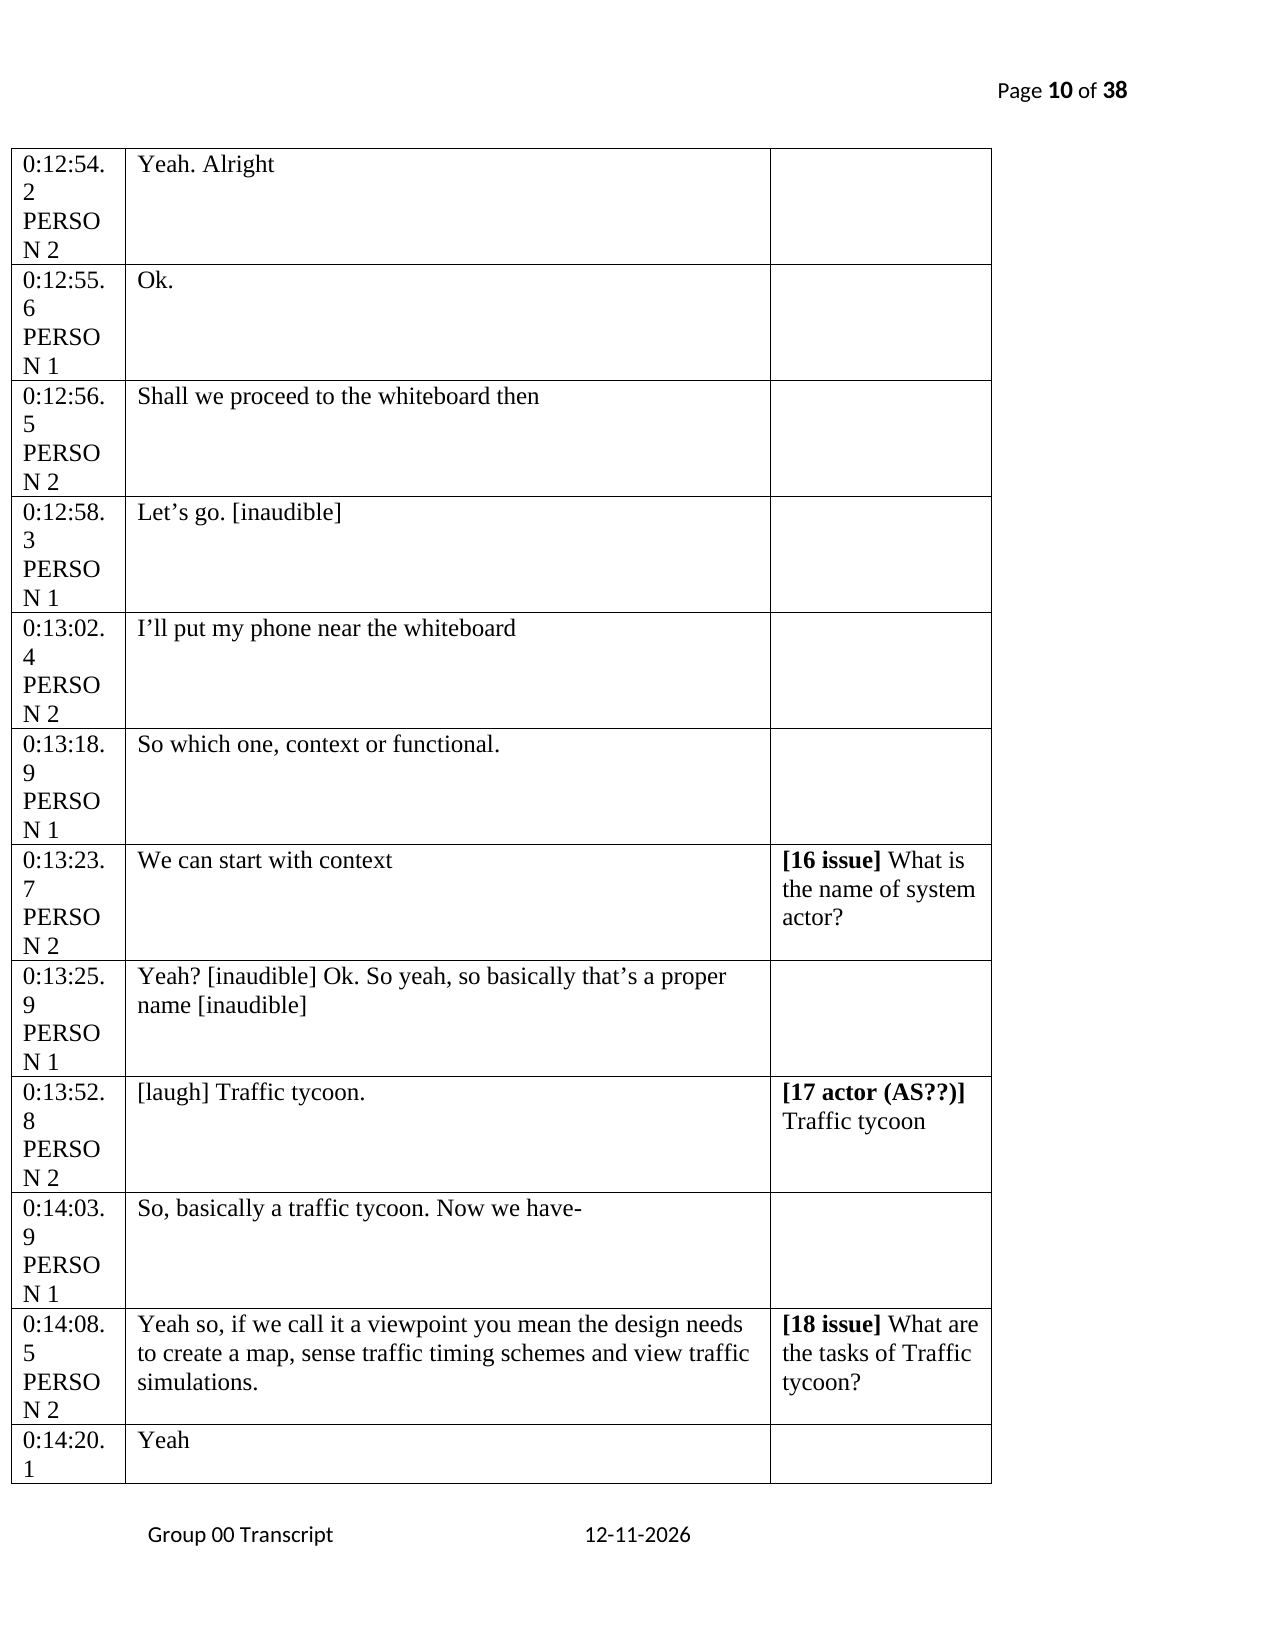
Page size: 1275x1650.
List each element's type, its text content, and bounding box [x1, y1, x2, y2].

table_cell [771, 729, 991, 844]
table_cell [771, 497, 991, 612]
table_cell [18 issue] What are the tasks of Traffic tycoon? [771, 1309, 991, 1424]
table_cell So, basically a traffic tycoon. Now we have- [126, 1193, 770, 1308]
table_cell [16 issue] What is the name of system actor? [771, 845, 991, 960]
table_cell 0:12:55.6 PERSON 1 [12, 265, 125, 380]
table_cell 0:12:58.3 PERSON 1 [12, 497, 125, 612]
table_cell I’ll put my phone near the whiteboard [126, 613, 770, 728]
table_cell 0:13:18.9 PERSON 1 [12, 729, 125, 844]
table_cell Yeah [126, 1425, 770, 1483]
table_cell So which one, context or functional. [126, 729, 770, 844]
table_cell Shall we proceed to the whiteboard then [126, 381, 770, 496]
table_cell [laugh] Traffic tycoon. [126, 1077, 770, 1192]
table_cell 0:13:25.9 PERSON 1 [12, 961, 125, 1076]
table_cell 0:14:20.1 PERSON 1 [12, 1425, 125, 1483]
table_cell 0:13:02.4 PERSON 2 [12, 613, 125, 728]
table_cell Yeah. Alright [126, 149, 770, 264]
table_cell 0:13:23.7 PERSON 2 [12, 845, 125, 960]
table_cell 0:14:08.5 PERSON 2 [12, 1309, 125, 1424]
table_cell [17 actor (AS??)] Traffic tycoon [771, 1077, 991, 1192]
table_cell We can start with context [126, 845, 770, 960]
table_cell [771, 1193, 991, 1308]
table_cell 0:14:03.9 PERSON 1 [12, 1193, 125, 1308]
table_cell 0:13:52.8 PERSON 2 [12, 1077, 125, 1192]
table_cell [771, 265, 991, 380]
table_cell 0:12:54.2 PERSON 2 [12, 149, 125, 264]
table_cell [771, 1425, 991, 1483]
table_cell Yeah so, if we call it a viewpoint you mean the design needs to create a map, sense traffic timing schemes and view traffic simulations. [126, 1309, 770, 1424]
table_cell [771, 381, 991, 496]
table_cell [771, 961, 991, 1076]
table_cell Ok. [126, 265, 770, 380]
table_cell [771, 613, 991, 728]
table_cell Yeah? [inaudible] Ok. So yeah, so basically that’s a proper name [inaudible] [126, 961, 770, 1076]
table_cell 0:12:56.5 PERSON 2 [12, 381, 125, 496]
table_cell [771, 149, 991, 264]
table_cell Let’s go. [inaudible] [126, 497, 770, 612]
